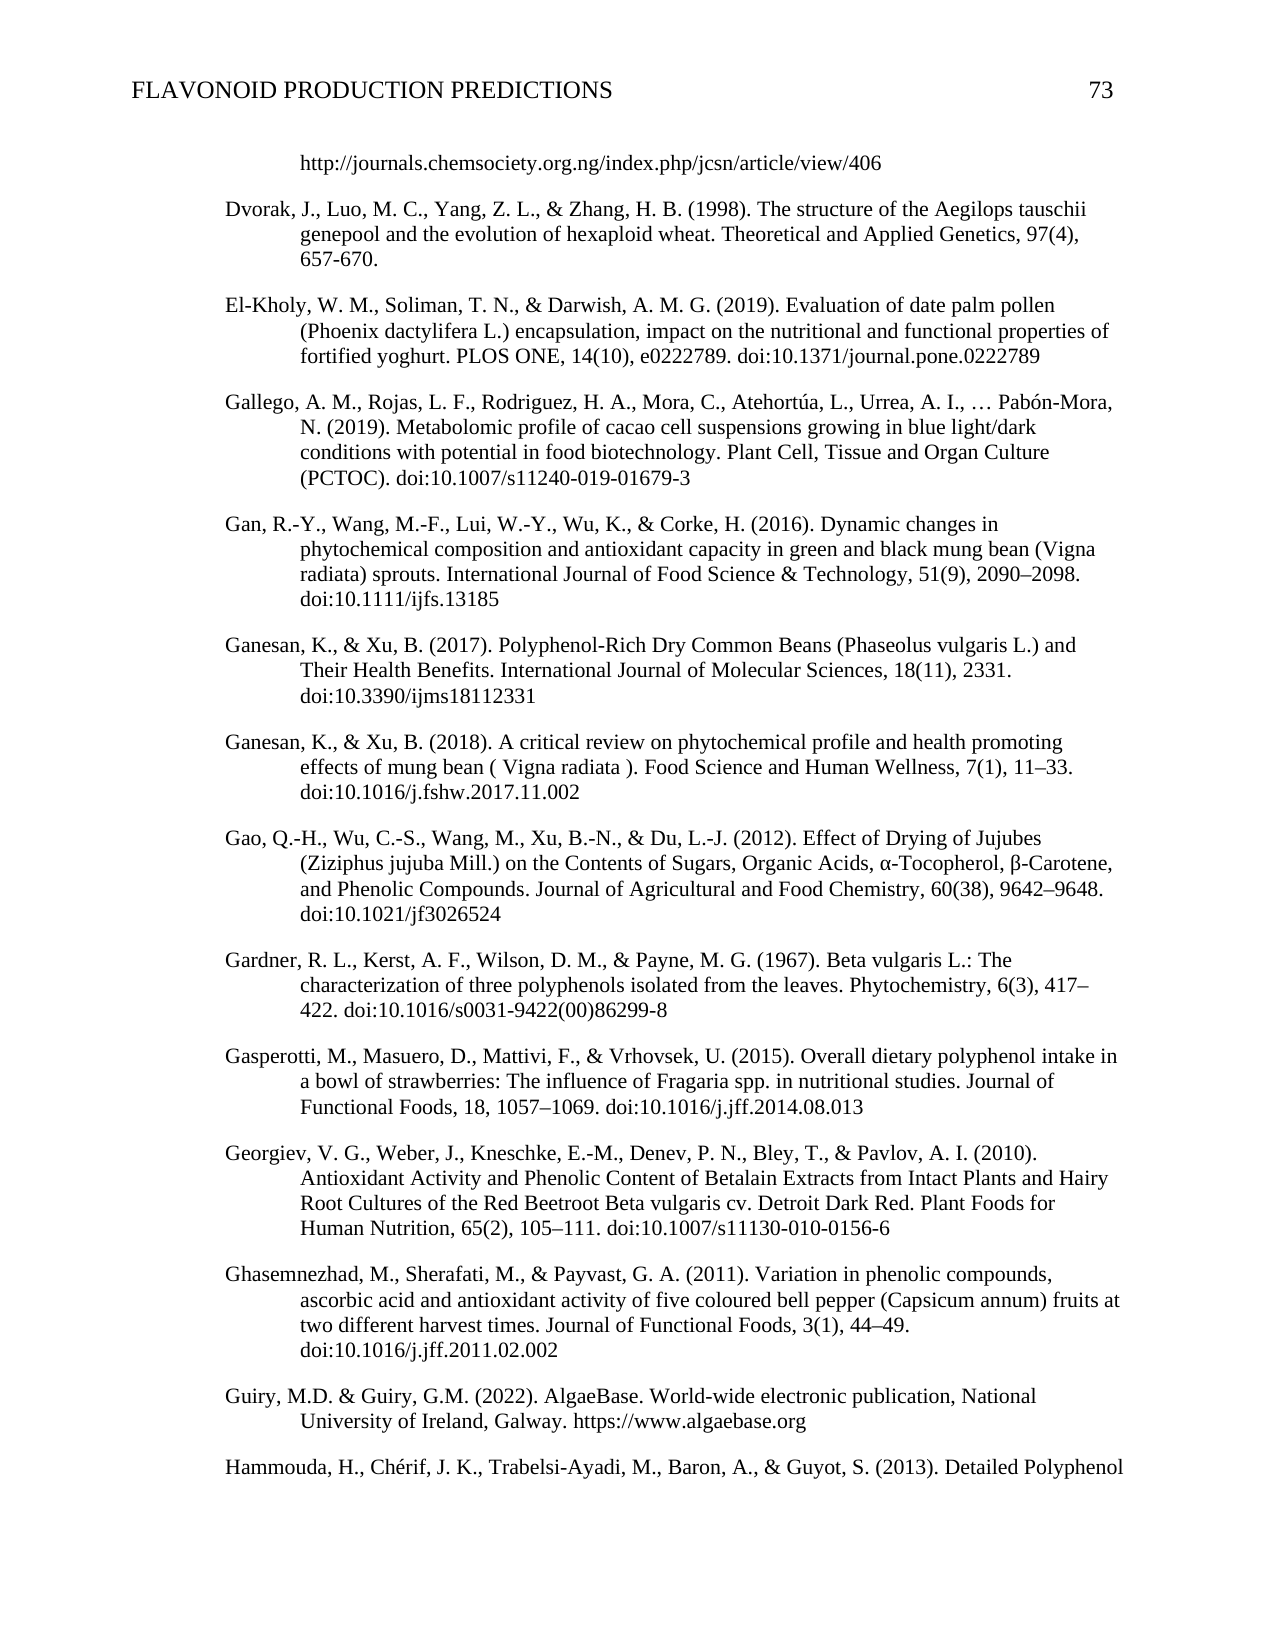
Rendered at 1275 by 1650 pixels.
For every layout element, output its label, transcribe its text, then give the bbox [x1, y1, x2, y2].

text Ghasemnezhad, M., Sherafati, M., & Payvast, G. A. (2011). Variation in phenolic compounds, ascorbic acid and antioxidant activity of five coloured bell pepper (Capsicum annum) fruits at two different harvest times. Journal of Functional Foods, 3(1), 44–49. doi:10.1016/j.jff.2011.02.002 [225, 1261, 1125, 1362]
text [225, 1454, 1125, 1479]
text Dvorak, J., Luo, M. C., Yang, Z. L., & Zhang, H. B. (1998). The structure of the Aegilops tauschii genepool and the evolution of hexaploid wheat. Theoretical and Applied Genetics, 97(4), 657-670. [225, 196, 1125, 272]
text Gardner, R. L., Kerst, A. F., Wilson, D. M., & Payne, M. G. (1967). Beta vulgaris L.: The characterization of three polyphenols isolated from the leaves. Phytochemistry, 6(3), 417–422. doi:10.1016/s0031-9422(00)86299-8 [225, 947, 1125, 1022]
text Ganesan, K., & Xu, B. (2017). Polyphenol-Rich Dry Common Beans (Phaseolus vulgaris L.) and Their Health Benefits. International Journal of Molecular Sciences, 18(11), 2331. doi:10.3390/ijms18112331 [225, 632, 1125, 708]
text Gallego, A. M., Rojas, L. F., Rodriguez, H. A., Mora, C., Atehortúa, L., Urrea, A. I., … Pabón-Mora, N. (2019). Metabolomic profile of cacao cell suspensions growing in blue light/dark conditions with potential in food biotechnology. Plant Cell, Tissue and Organ Culture (PCTOC). doi:10.1007/s11240-019-01679-3 [225, 389, 1125, 490]
text Gasperotti, M., Masuero, D., Mattivi, F., & Vrhovsek, U. (2015). Overall dietary polyphenol intake in a bowl of strawberries: The influence of Fragaria spp. in nutritional studies. Journal of Functional Foods, 18, 1057–1069. doi:10.1016/j.jff.2014.08.013 [225, 1043, 1125, 1119]
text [225, 150, 1125, 175]
text Guiry, M.D. & Guiry, G.M. (2022). AlgaeBase. World-wide electronic publication, National University of Ireland, Galway. https://www.algaebase.org [225, 1383, 1125, 1433]
text Georgiev, V. G., Weber, J., Kneschke, E.-M., Denev, P. N., Bley, T., & Pavlov, A. I. (2010). Antioxidant Activity and Phenolic Content of Betalain Extracts from Intact Plants and Hairy Root Cultures of the Red Beetroot Beta vulgaris cv. Detroit Dark Red. Plant Foods for Human Nutrition, 65(2), 105–111. doi:10.1007/s11130-010-0156-6 [225, 1140, 1125, 1241]
text Gan, R.-Y., Wang, M.-F., Lui, W.-Y., Wu, K., & Corke, H. (2016). Dynamic changes in phytochemical composition and antioxidant capacity in green and black mung bean (Vigna radiata) sprouts. International Journal of Food Science & Technology, 51(9), 2090–2098. doi:10.1111/ijfs.13185 [225, 511, 1125, 611]
text El-Kholy, W. M., Soliman, T. N., & Darwish, A. M. G. (2019). Evaluation of date palm pollen (Phoenix dactylifera L.) encapsulation, impact on the nutritional and functional properties of fortified yoghurt. PLOS ONE, 14(10), e0222789. doi:10.1371/journal.pone.0222789 [225, 292, 1125, 368]
text Gao, Q.-H., Wu, C.-S., Wang, M., Xu, B.-N., & Du, L.-J. (2012). Effect of Drying of Jujubes (Ziziphus jujuba Mill.) on the Contents of Sugars, Organic Acids, α-Tocopherol, β-Carotene, and Phenolic Compounds. Journal of Agricultural and Food Chemistry, 60(38), 9642–9648. doi:10.1021/jf3026524 [225, 825, 1125, 926]
text Ganesan, K., & Xu, B. (2018). A critical review on phytochemical profile and health promoting effects of mung bean ( Vigna radiata ). Food Science and Human Wellness, 7(1), 11–33. doi:10.1016/j.fshw.2017.11.002 [225, 729, 1125, 804]
